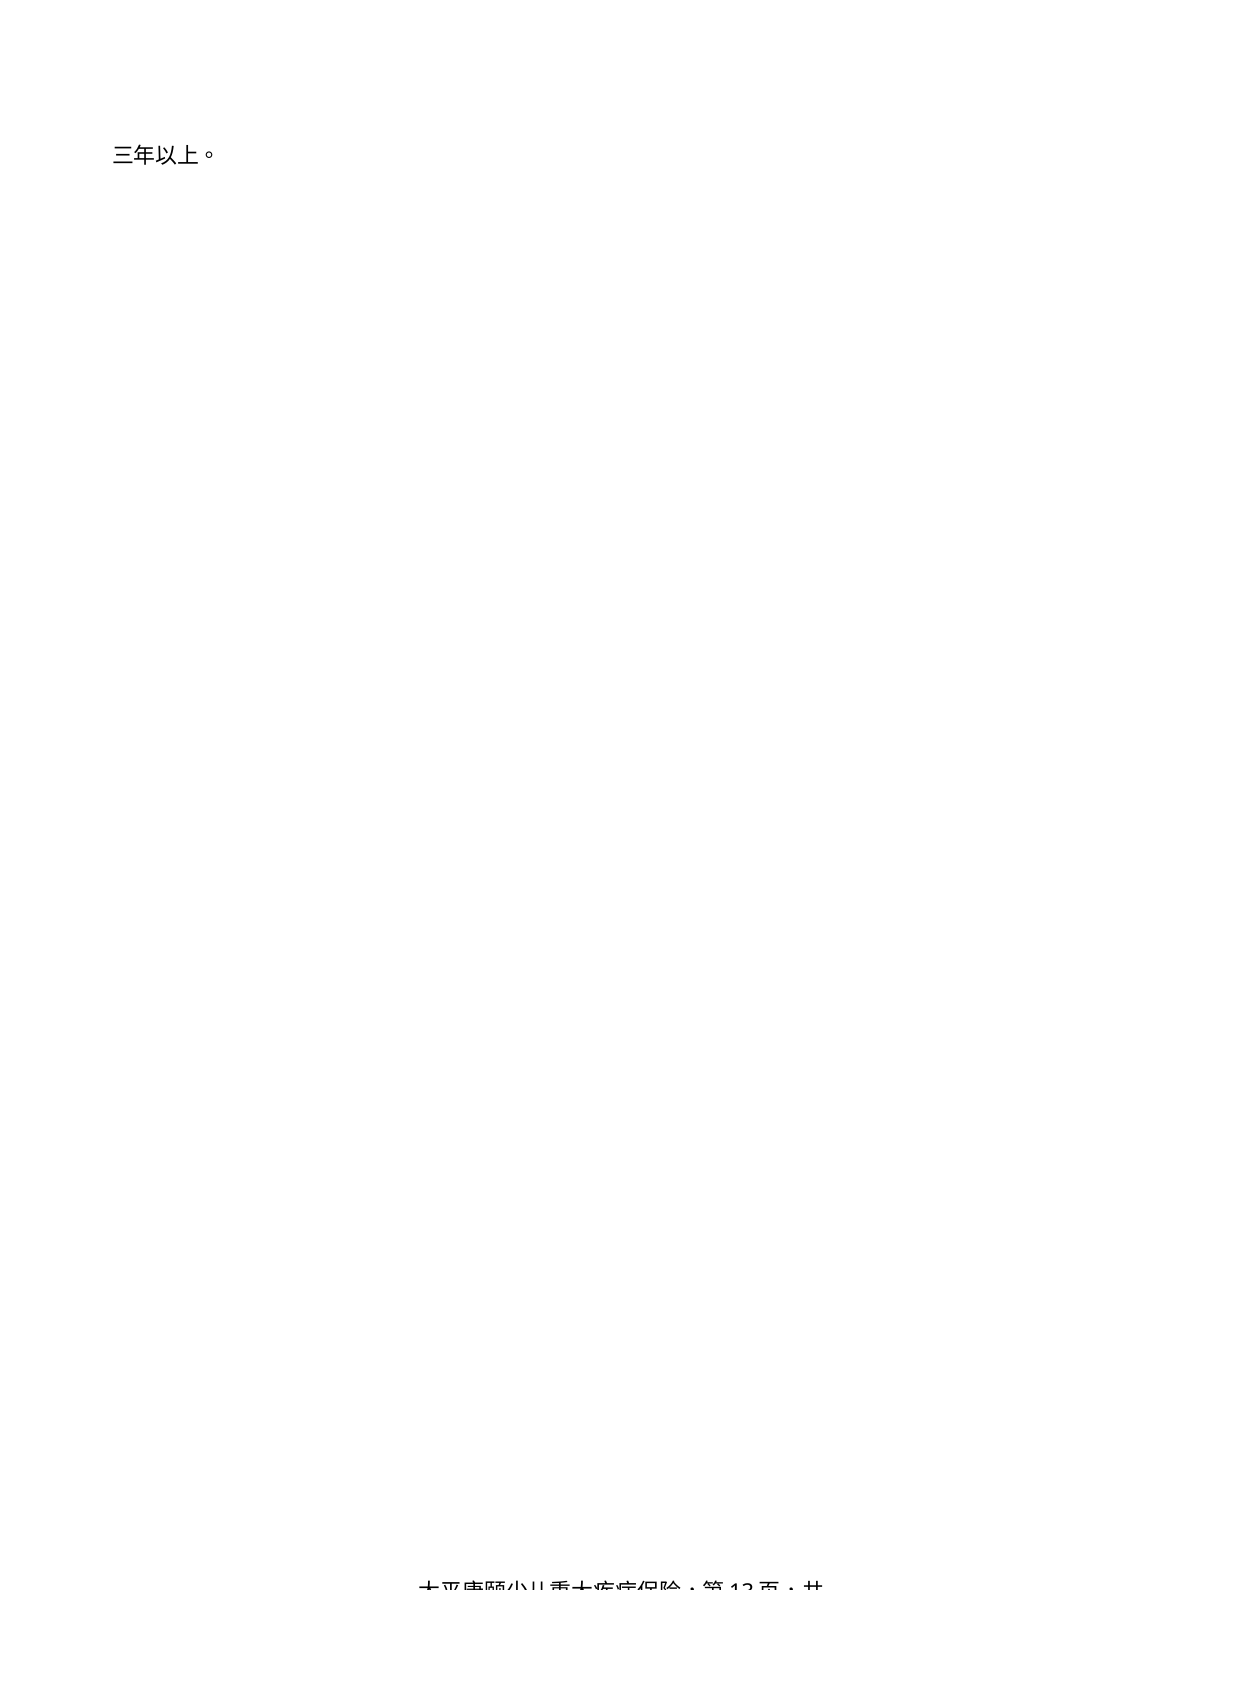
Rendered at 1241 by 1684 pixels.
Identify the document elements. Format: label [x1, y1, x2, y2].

text [112, 142, 1145, 169]
